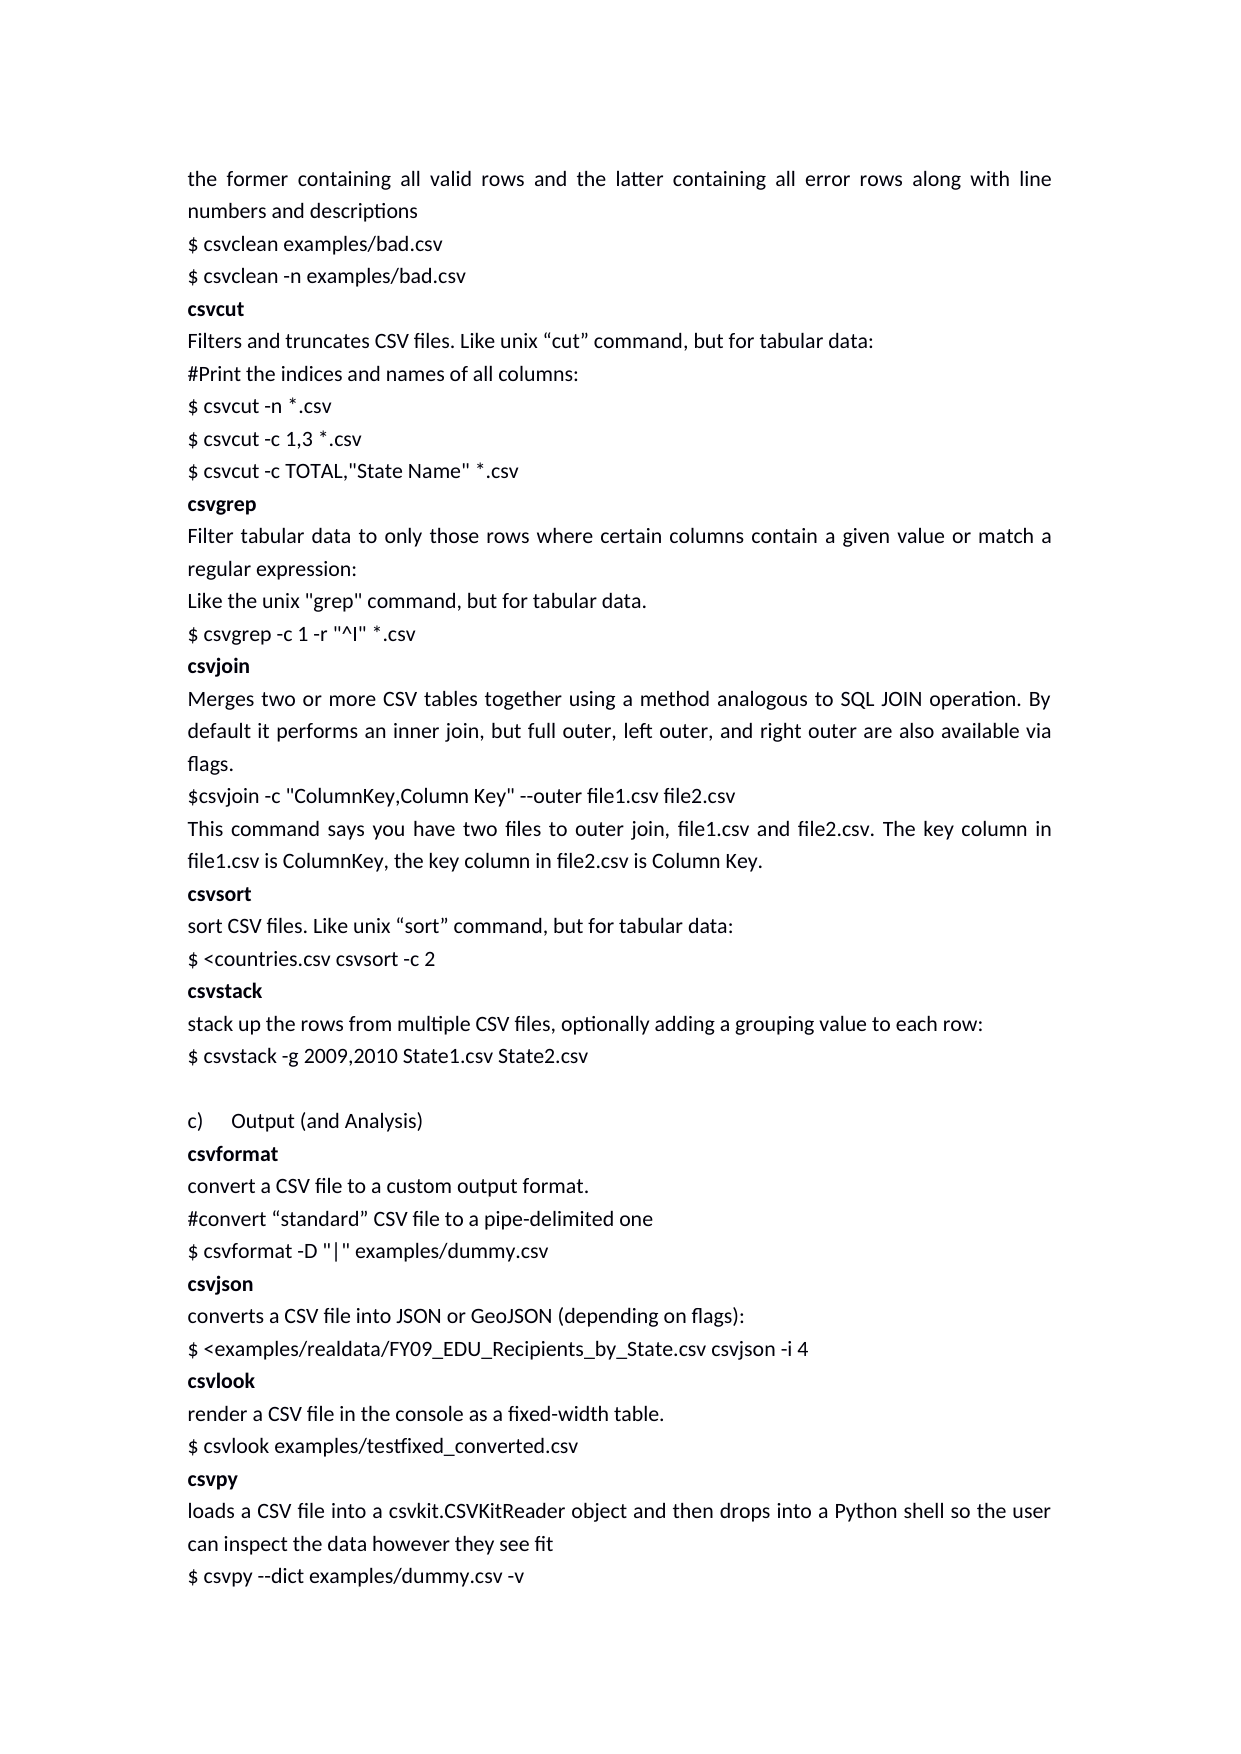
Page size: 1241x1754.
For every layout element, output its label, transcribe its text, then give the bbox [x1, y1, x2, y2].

text csvpy [187, 1462, 1053, 1494]
text $ csvgrep -c 1 -r "^I" *.csv [187, 617, 1053, 649]
text converts a CSV file into JSON or GeoJSON (depending on flags): [187, 1299, 1053, 1332]
text #convert “standard” CSV file to a pipe-delimited one [187, 1202, 1053, 1234]
text $csvjoin -c "ColumnKey,Column Key" --outer file1.csv file2.csv [187, 779, 1053, 812]
text $ <examples/realdata/FY09_EDU_Recipients_by_State.csv csvjson -i 4 [187, 1332, 1053, 1364]
list Output (and Analysis) [187, 1104, 1053, 1137]
text This command says you have two files to outer join, file1.csv and file2.csv. The key column in file1.csv is ColumnKey, the key column in file2.csv is Column Key. [187, 812, 1053, 877]
text Filter tabular data to only those rows where certain columns contain a given value or match a regular expression: [187, 519, 1053, 584]
text csvcut [187, 292, 1053, 324]
text $ csvcut -c TOTAL,"State Name" *.csv [187, 454, 1053, 487]
text Like the unix "grep" command, but for tabular data. [187, 584, 1053, 617]
text $ csvcut -c 1,3 *.csv [187, 422, 1053, 454]
text $ csvclean -n examples/bad.csv [187, 259, 1053, 292]
text sort CSV files. Like unix “sort” command, but for tabular data: [187, 909, 1053, 942]
text convert a CSV file to a custom output format. [187, 1169, 1053, 1202]
text Merges two or more CSV tables together using a method analogous to SQL JOIN operation. By default it performs an inner join, but full outer, left outer, and right outer are also available via flags. [187, 682, 1053, 779]
text csvsort [187, 877, 1053, 909]
text $ <countries.csv csvsort -c 2 [187, 942, 1053, 974]
text csvlook [187, 1364, 1053, 1397]
text csvformat [187, 1137, 1053, 1169]
text $ csvclean examples/bad.csv [187, 227, 1053, 259]
text Filters and truncates CSV files. Like unix “cut” command, but for tabular data: [187, 324, 1053, 357]
text #Print the indices and names of all columns: [187, 357, 1053, 389]
text $ csvformat -D "|" examples/dummy.csv [187, 1234, 1053, 1267]
text loads a CSV file into a csvkit.CSVKitReader object and then drops into a Python shell so the user can inspect the data however they see fit [187, 1494, 1053, 1559]
text $ csvcut -n *.csv [187, 389, 1053, 422]
text csvstack [187, 974, 1053, 1007]
text $ csvlook examples/testfixed_converted.csv [187, 1429, 1053, 1462]
text csvjoin [187, 649, 1053, 682]
text csvgrep [187, 487, 1053, 519]
text stack up the rows from multiple CSV files, optionally adding a grouping value to each row: [187, 1007, 1053, 1039]
text csvjson [187, 1267, 1053, 1299]
text $ csvstack -g 2009,2010 State1.csv State2.csv [187, 1039, 1053, 1072]
text render a CSV file in the console as a fixed-width table. [187, 1397, 1053, 1429]
text $ csvpy --dict examples/dummy.csv -v [187, 1559, 1053, 1592]
